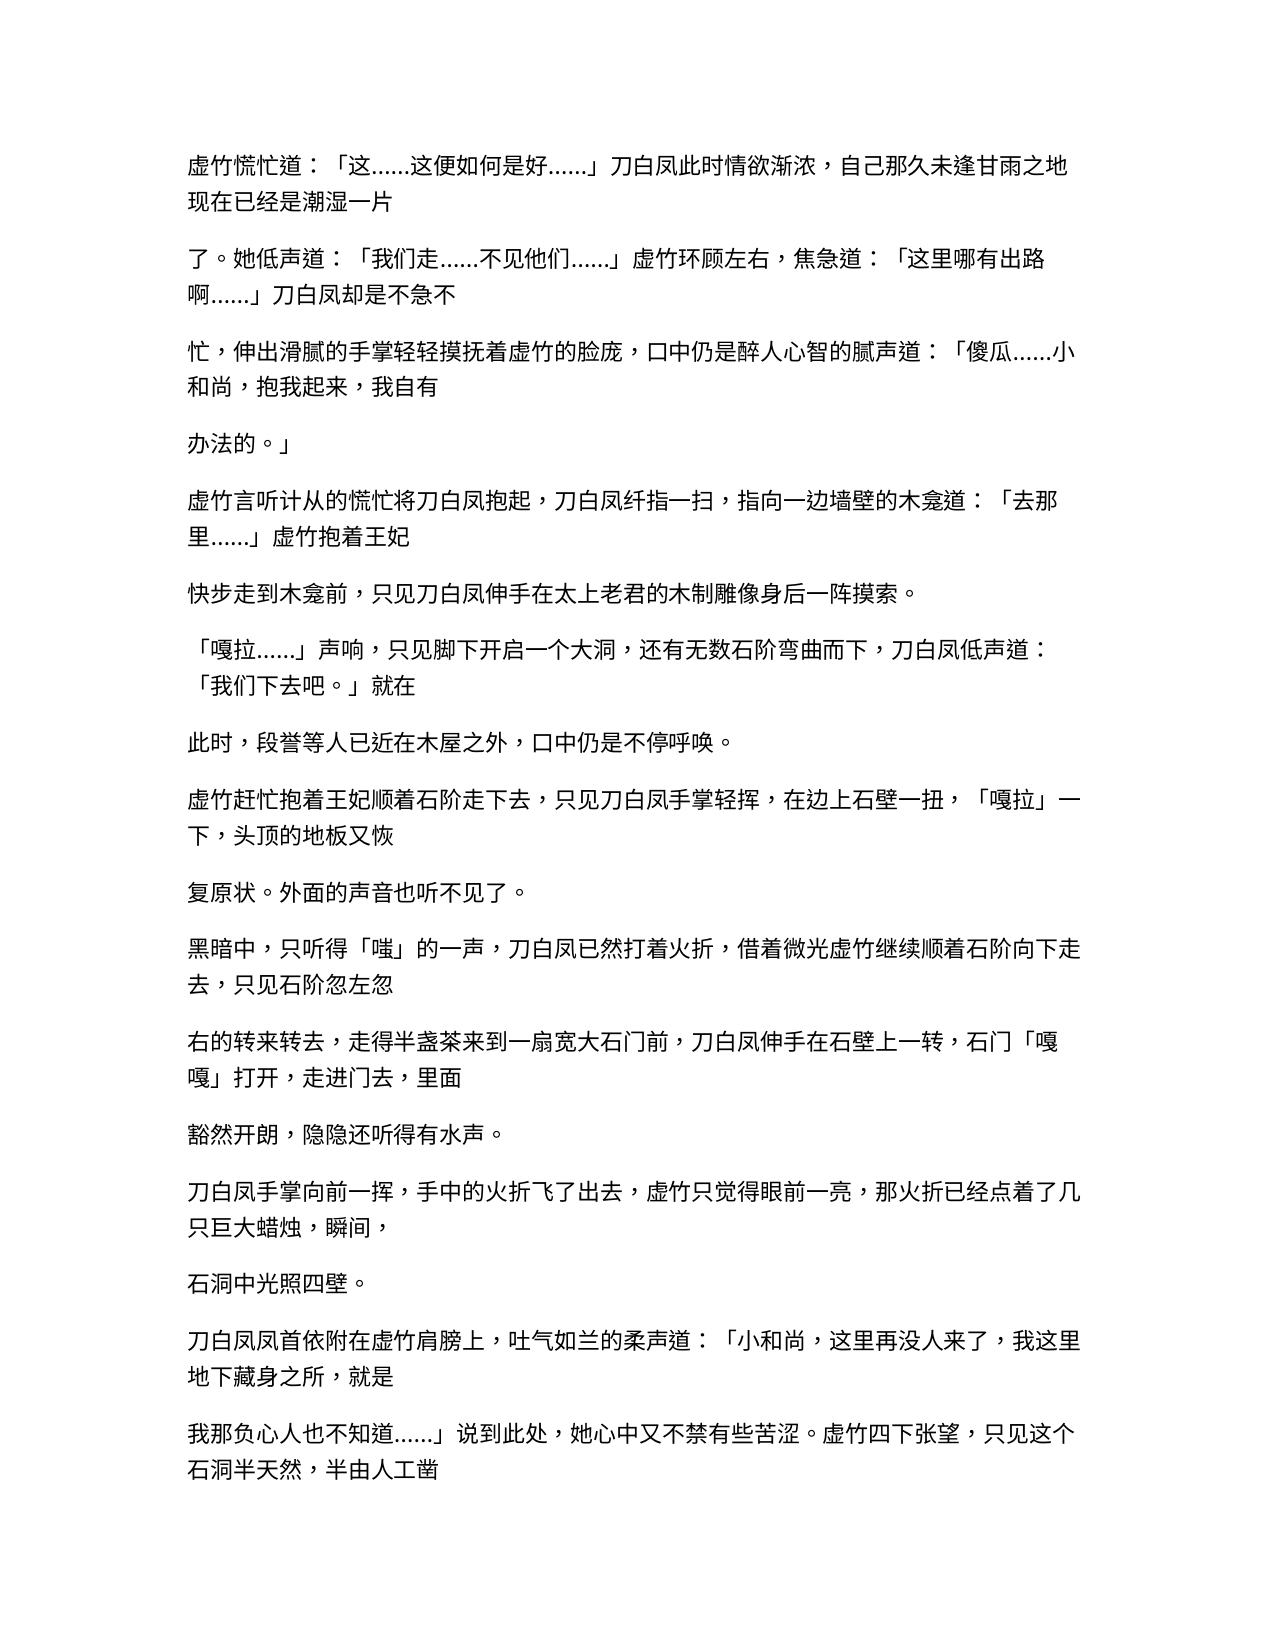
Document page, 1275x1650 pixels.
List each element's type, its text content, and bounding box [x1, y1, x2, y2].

text 刀白凤凤首依附在虚竹肩膀上，吐气如兰的柔声道：「小和尚，这里再没人来了，我这里地下藏身之所，就是 [187, 1325, 1087, 1392]
text 石洞中光照四壁。 [187, 1268, 1087, 1299]
text 黑暗中，只听得「嗤」的一声，刀白凤已然打着火折，借着微光虚竹继续顺着石阶向下走去，只见石阶忽左忽 [187, 933, 1087, 1001]
text 快步走到木龛前，只见刀白凤伸手在太上老君的木制雕像身后一阵摸索。 [187, 578, 1087, 609]
text 「嘎拉……」声响，只见脚下开启一个大洞，还有无数石阶弯曲而下，刀白凤低声道：「我们下去吧。」就在 [187, 634, 1087, 702]
text 忙，伸出滑腻的手掌轻轻摸抚着虚竹的脸庞，口中仍是醉人心智的腻声道：「傻瓜……小和尚，抱我起来，我自有 [187, 335, 1087, 403]
text 虚竹慌忙道：「这……这便如何是好……」刀白凤此时情欲渐浓，自己那久未逢甘雨之地现在已经是潮湿一片 [187, 150, 1087, 217]
text 复原状。外面的声音也听不见了。 [187, 877, 1087, 908]
text 豁然开朗，隐隐还听得有水声。 [187, 1119, 1087, 1150]
text 刀白凤手掌向前一挥，手中的火折飞了出去，虚竹只觉得眼前一亮，那火折已经点着了几只巨大蜡烛，瞬间， [187, 1176, 1087, 1243]
text 右的转来转去，走得半盏茶来到一扇宽大石门前，刀白凤伸手在石壁上一转，石门「嘎嘎」打开，走进门去，里面 [187, 1026, 1087, 1093]
text 办法的。」 [187, 428, 1087, 459]
text 我那负心人也不知道……」说到此处，她心中又不禁有些苦涩。虚竹四下张望，只见这个石洞半天然，半由人工凿 [187, 1418, 1087, 1485]
text 虚竹言听计从的慌忙将刀白凤抱起，刀白凤纤指一扫，指向一边墙壁的木龛道：「去那里……」虚竹抱着王妃 [187, 485, 1087, 552]
text 了。她低声道：「我们走……不见他们……」虚竹环顾左右，焦急道：「这里哪有出路啊……」刀白凤却是不急不 [187, 243, 1087, 310]
text 此时，段誉等人已近在木屋之外，口中仍是不停呼唤。 [187, 727, 1087, 758]
text 虚竹赶忙抱着王妃顺着石阶走下去，只见刀白凤手掌轻挥，在边上石壁一扭，「嘎拉」一下，头顶的地板又恢 [187, 784, 1087, 851]
